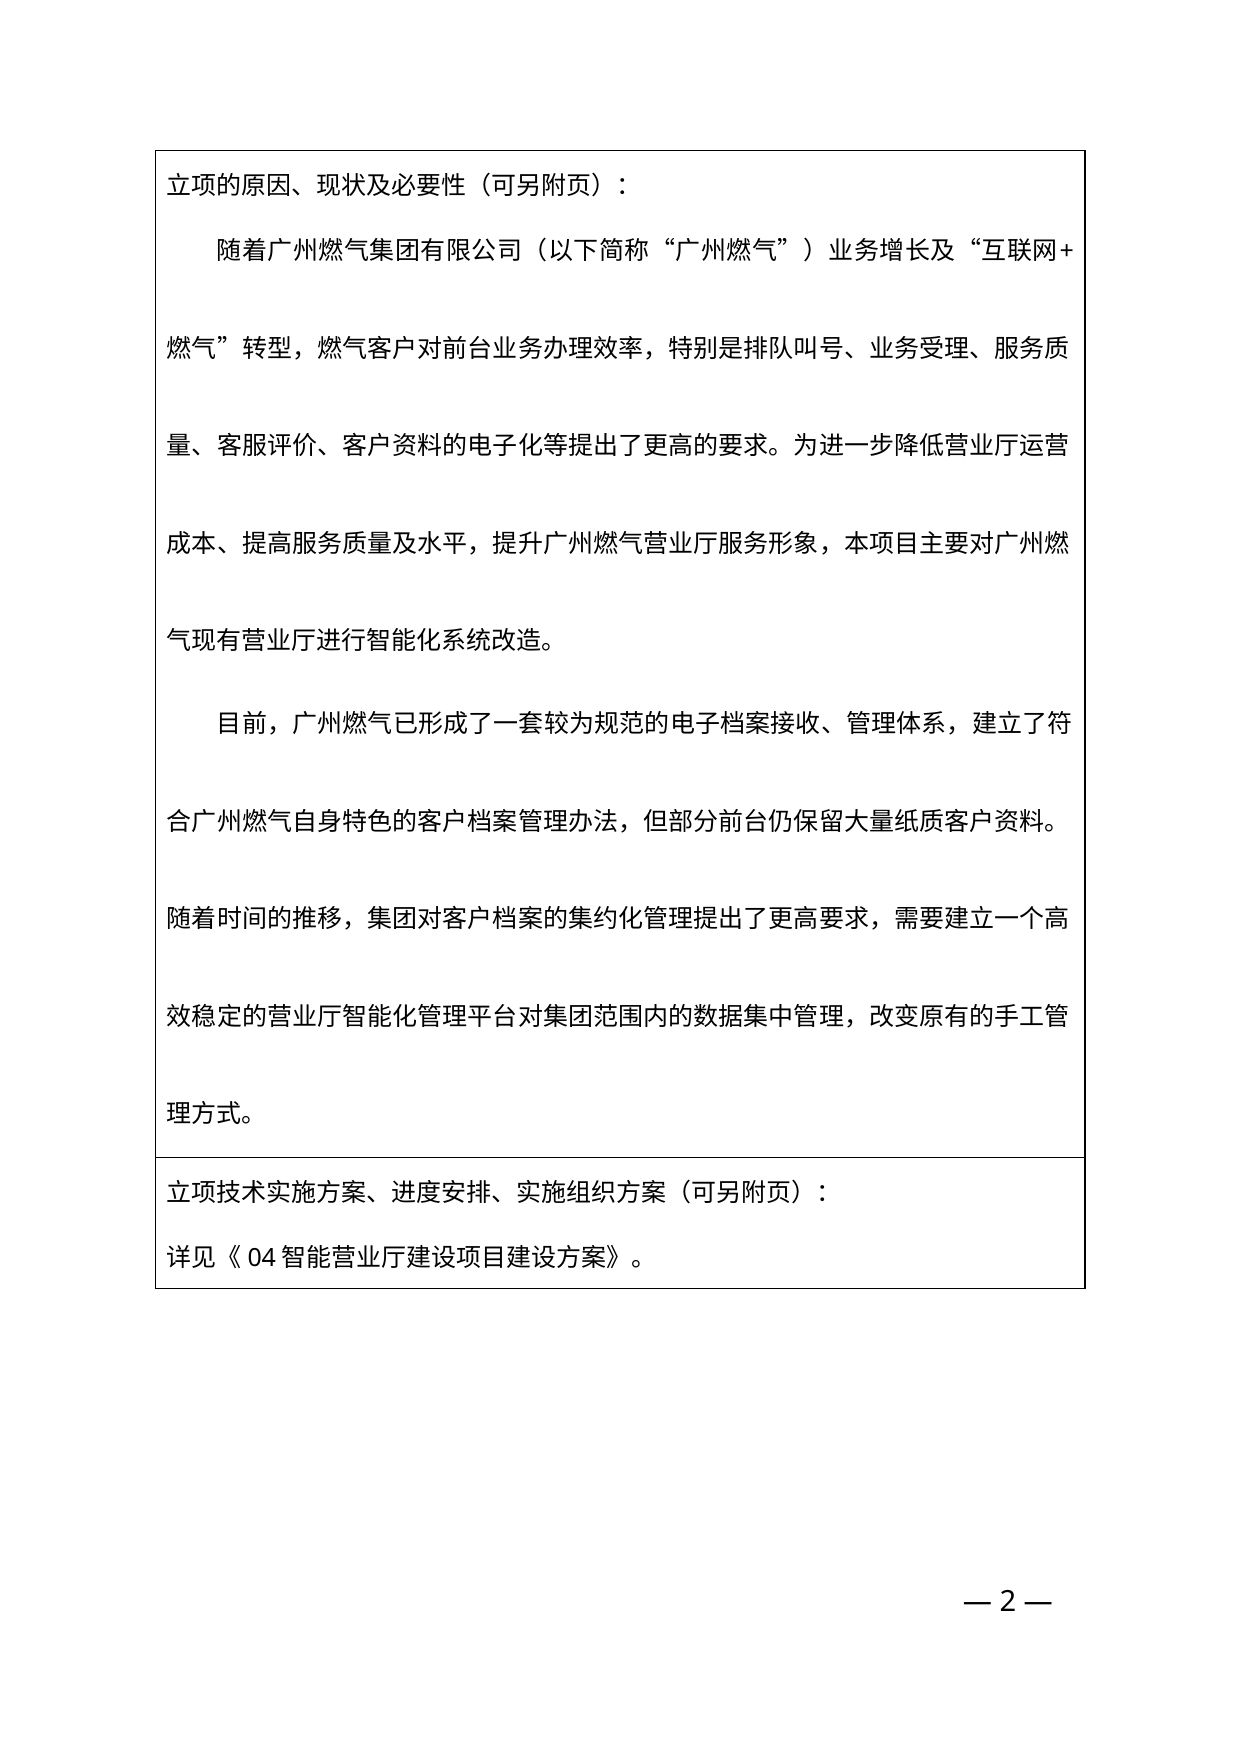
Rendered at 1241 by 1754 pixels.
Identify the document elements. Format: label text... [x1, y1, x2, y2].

table_cell 立项的原因、现状及必要性（可另附页）： 随着广州燃气集团有限公司（以下简称“广州燃气”）业务增长及“互联网+燃气”转型，燃气客户对前台业务办理效率，特别是排队叫号、业务受理、服务质量、客服评价、客户资料的电子化等提出了更高的要求。为进一步降低营业厅运营成本、提高服务质量及水平，提升广州燃气营业厅服务形象，本项目主要对广州燃气现有营业厅进行智能化系统改造。 目前，广州燃气已形成了一套较为规范的电子档案接收、管理体系，建立了符合广州燃气自身特色的客户档案管理办法，但部分前台仍保留大量纸质客户资料。随着时间的推移，集团对客户档案的集约化管理提出了更高要求，需要建立一个高效稳定的营业厅智能化管理平台对集团范围内的数据集中管理，改变原有的手工管理方式。 [156, 151, 1084, 1157]
table_cell 立项技术实施方案、进度安排、实施组织方案（可另附页）： 详见《 04智能营业厅建设项目建设方案》。 [156, 1158, 1084, 1288]
